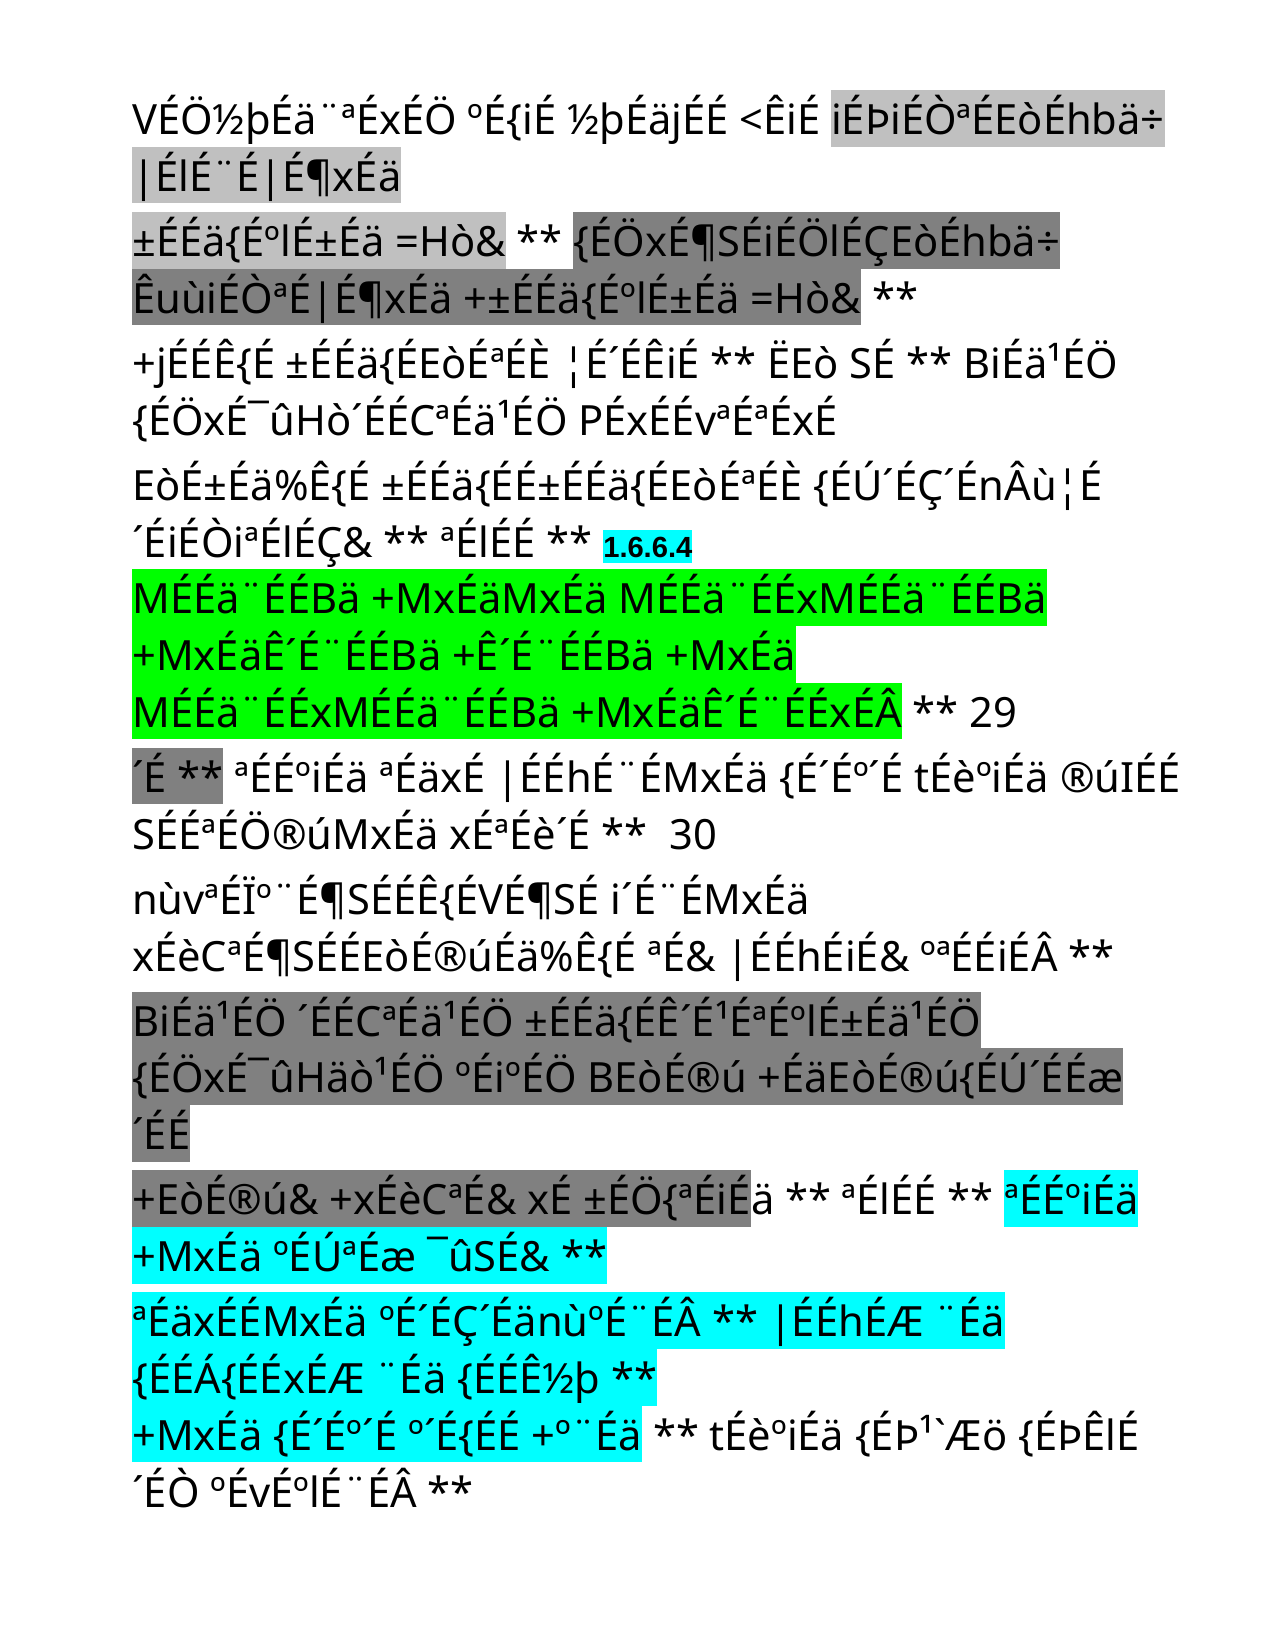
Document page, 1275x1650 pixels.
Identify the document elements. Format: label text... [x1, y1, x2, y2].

text ±ÉÉä{ÉºlÉ±Éä =Hò& ** {ÉÖxÉ¶SÉiÉÖlÉÇEòÉhbä÷ ÊuùiÉÒªÉ|É¶xÉä +±ÉÉä{ÉºlÉ±Éä =Hò& ** [861, 212, 1186, 325]
text EòÉ±Éä%Ê{É ±ÉÉä{ÉÉ±ÉÉä{ÉEòÉªÉÈ {ÉÚ´ÉÇ´ÉnÂù¦É´ÉiÉÒiªÉlÉÇ& ** ªÉlÉÉ ** 1.6.6.4 MÉÉä¨ÉÉBä +MxÉäMxÉä MÉÉä¨ÉÉxMÉÉä¨ÉÉBä +MxÉäÊ´É¨ÉÉBä +Ê´É¨ÉÉBä +MxÉä MÉÉä¨ÉÉxMÉÉä¨ÉÉBä +MxÉäÊ´É¨ÉÉxÉÂ ** 29 [132, 456, 1209, 739]
text +EòÉ®ú& +xÉèCªÉ& xÉ ±ÉÖ{ªÉiÉä ** ªÉlÉÉ ** ªÉÉºiÉä +MxÉä ºÉÚªÉæ ¯ûSÉ& ** [607, 1170, 1186, 1284]
text +jÉÉÊ{É ±ÉÉä{ÉEòÉªÉÈ ¦É´ÉÊiÉ ** ËEò SÉ ** BiÉä¹ÉÖ {ÉÖxÉ¯ûHò´ÉÉCªÉä¹ÉÖ PÉxÉÉvªÉªÉxÉ [132, 334, 1186, 447]
text ªÉäxÉÉMxÉä ºÉ´ÉÇ´ÉänùºÉ¨ÉÂ ** |ÉÉhÉÆ ¨Éä {ÉÉÁ{ÉÉxÉÆ ¨Éä {ÉÉÊ½þ ** +MxÉä {É´Éº´É º´É{ÉÉ +º¨Éä ** tÉèºiÉä {ÉÞ¹`Æö {ÉÞÊlÉ´ÉÒ ºÉvÉºlÉ¨ÉÂ ** [132, 1292, 1186, 1519]
text ´É ** ªÉÉºiÉä ªÉäxÉ |ÉÉhÉ¨ÉMxÉä {É´Éº´É tÉèºiÉä ®úIÉÉ SÉÉªÉÖ®úMxÉä xÉªÉè´É ** 30 [132, 748, 1186, 861]
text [132, 90, 1186, 203]
text BiÉä¹ÉÖ ´ÉÉCªÉä¹ÉÖ ±ÉÉä{ÉÊ´É¹ÉªÉºlÉ±Éä¹ÉÖ {ÉÖxÉ¯ûHäò¹ÉÖ ºÉiºÉÖ BEòÉ®ú +ÉäEòÉ®ú{ÉÚ´ÉÉæ ´ÉÉ [190, 992, 1186, 1162]
text nùvªÉÏº¨É¶SÉÉÊ{ÉVÉ¶SÉ i´É¨ÉMxÉä xÉèCªÉ¶SÉÉEòÉ®úÉä%Ê{É ªÉ& |ÉÉhÉiÉ& ºªÉÉiÉÂ ** [132, 870, 1186, 983]
